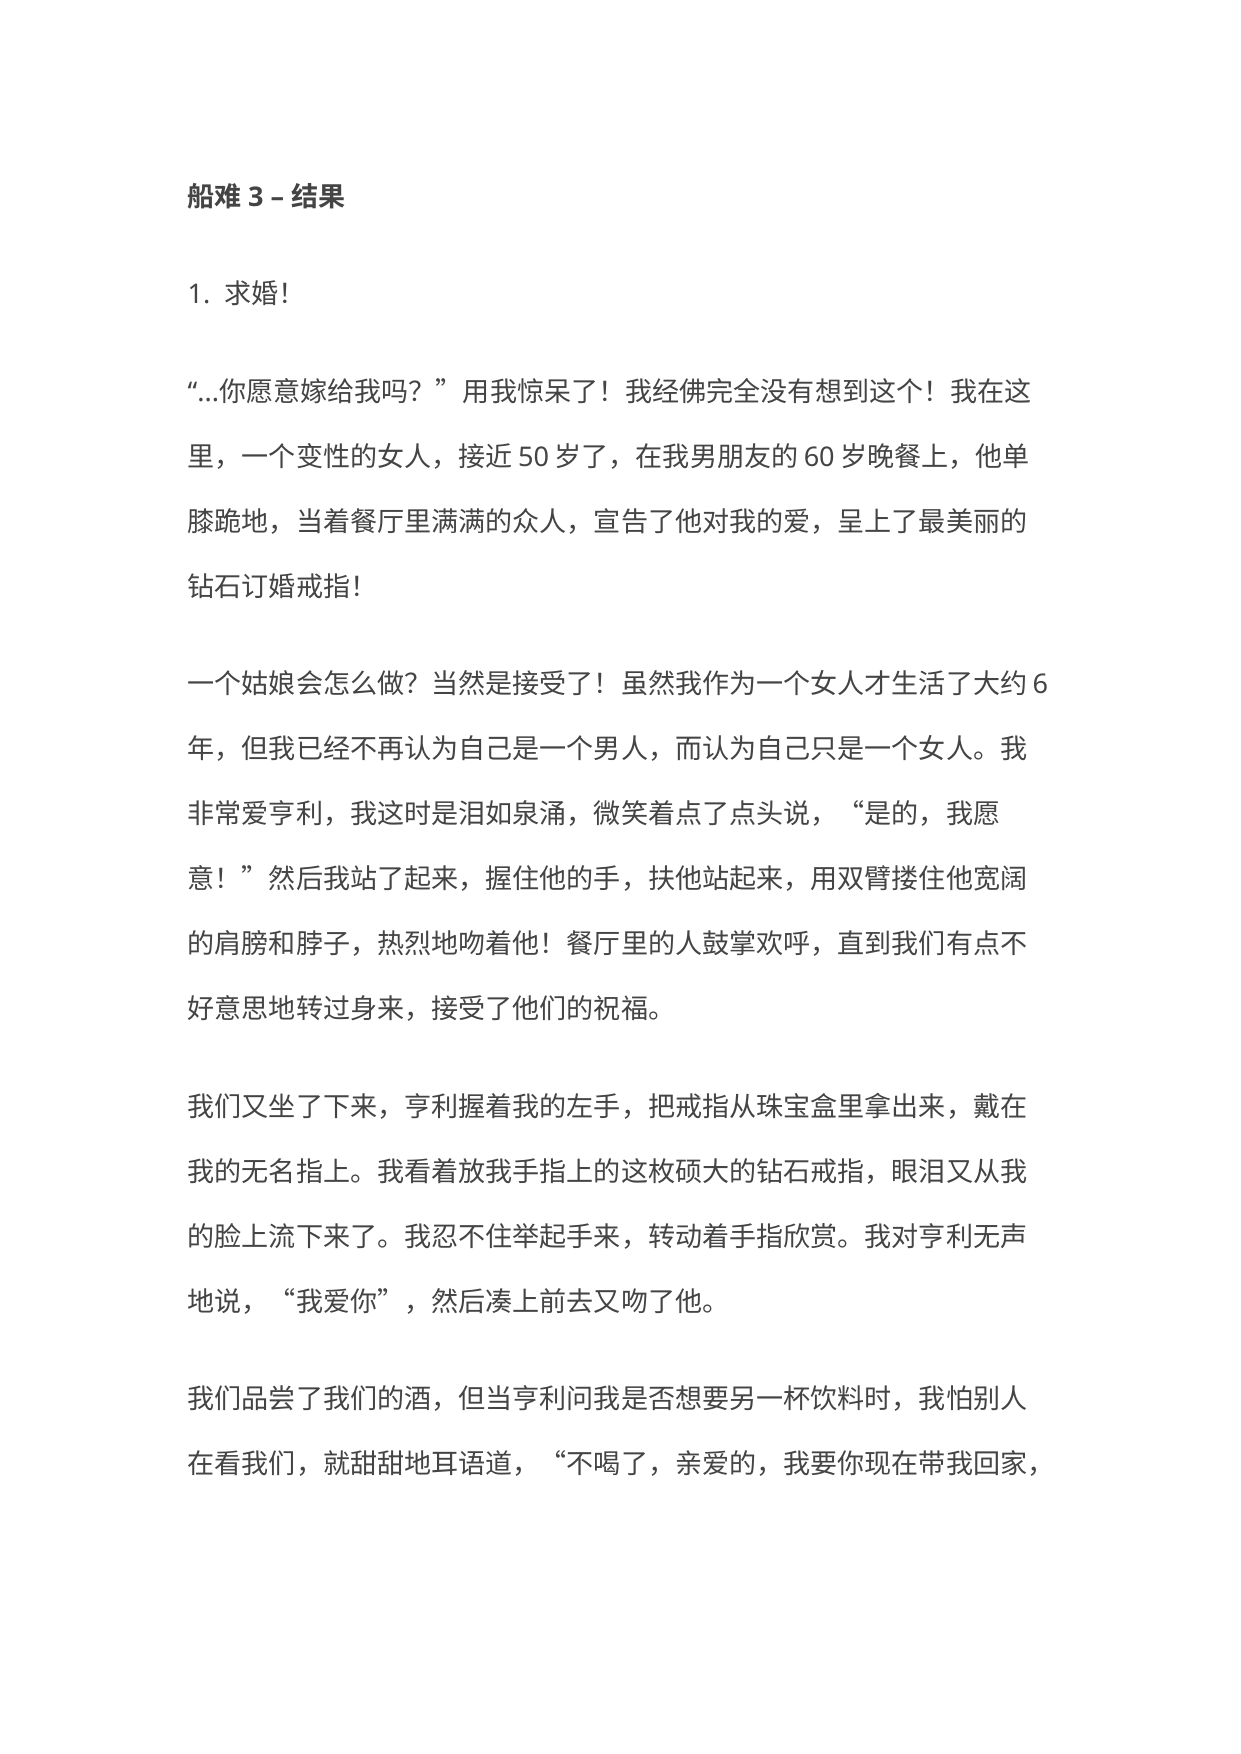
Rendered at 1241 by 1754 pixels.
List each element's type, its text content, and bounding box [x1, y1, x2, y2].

text 船难 3 – 结果 [187, 162, 1053, 227]
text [187, 1364, 1053, 1494]
text 一个姑娘会怎么做？当然是接受了！虽然我作为一个女人才生活了大约6年，但我已经不再认为自己是一个男人，而认为自己只是一个女人。我非常爱亨利，我这时是泪如泉涌，微笑着点了点头说，“是的，我愿意！”然后我站了起来，握住他的手，扶他站起来，用双臂搂住他宽阔的肩膀和脖子，热烈地吻着他！餐厅里的人鼓掌欢呼，直到我们有点不好意思地转过身来，接受了他们的祝福。 [187, 649, 1053, 1039]
text “...你愿意嫁给我吗？”用我惊呆了！我经佛完全没有想到这个！我在这里，一个变性的女人，接近50岁了，在我男朋友的60岁晚餐上，他单膝跪地，当着餐厅里满满的众人，宣告了他对我的爱，呈上了最美丽的钻石订婚戒指！/ B5 D4 N' X' V( ~ [187, 357, 1053, 617]
text 1. 求婚！ [187, 259, 1053, 324]
text 我们又坐了下来，亨利握着我的左手，把戒指从珠宝盒里拿出来，戴在我的无名指上。我看着放我手指上的这枚硕大的钻石戒指，眼泪又从我的脸上流下来了。我忍不住举起手来，转动着手指欣赏。我对亨利无声地说，“我爱你”，然后凑上前去又吻了他。6 r# ]& n# a6 v' ` [187, 1072, 1053, 1332]
